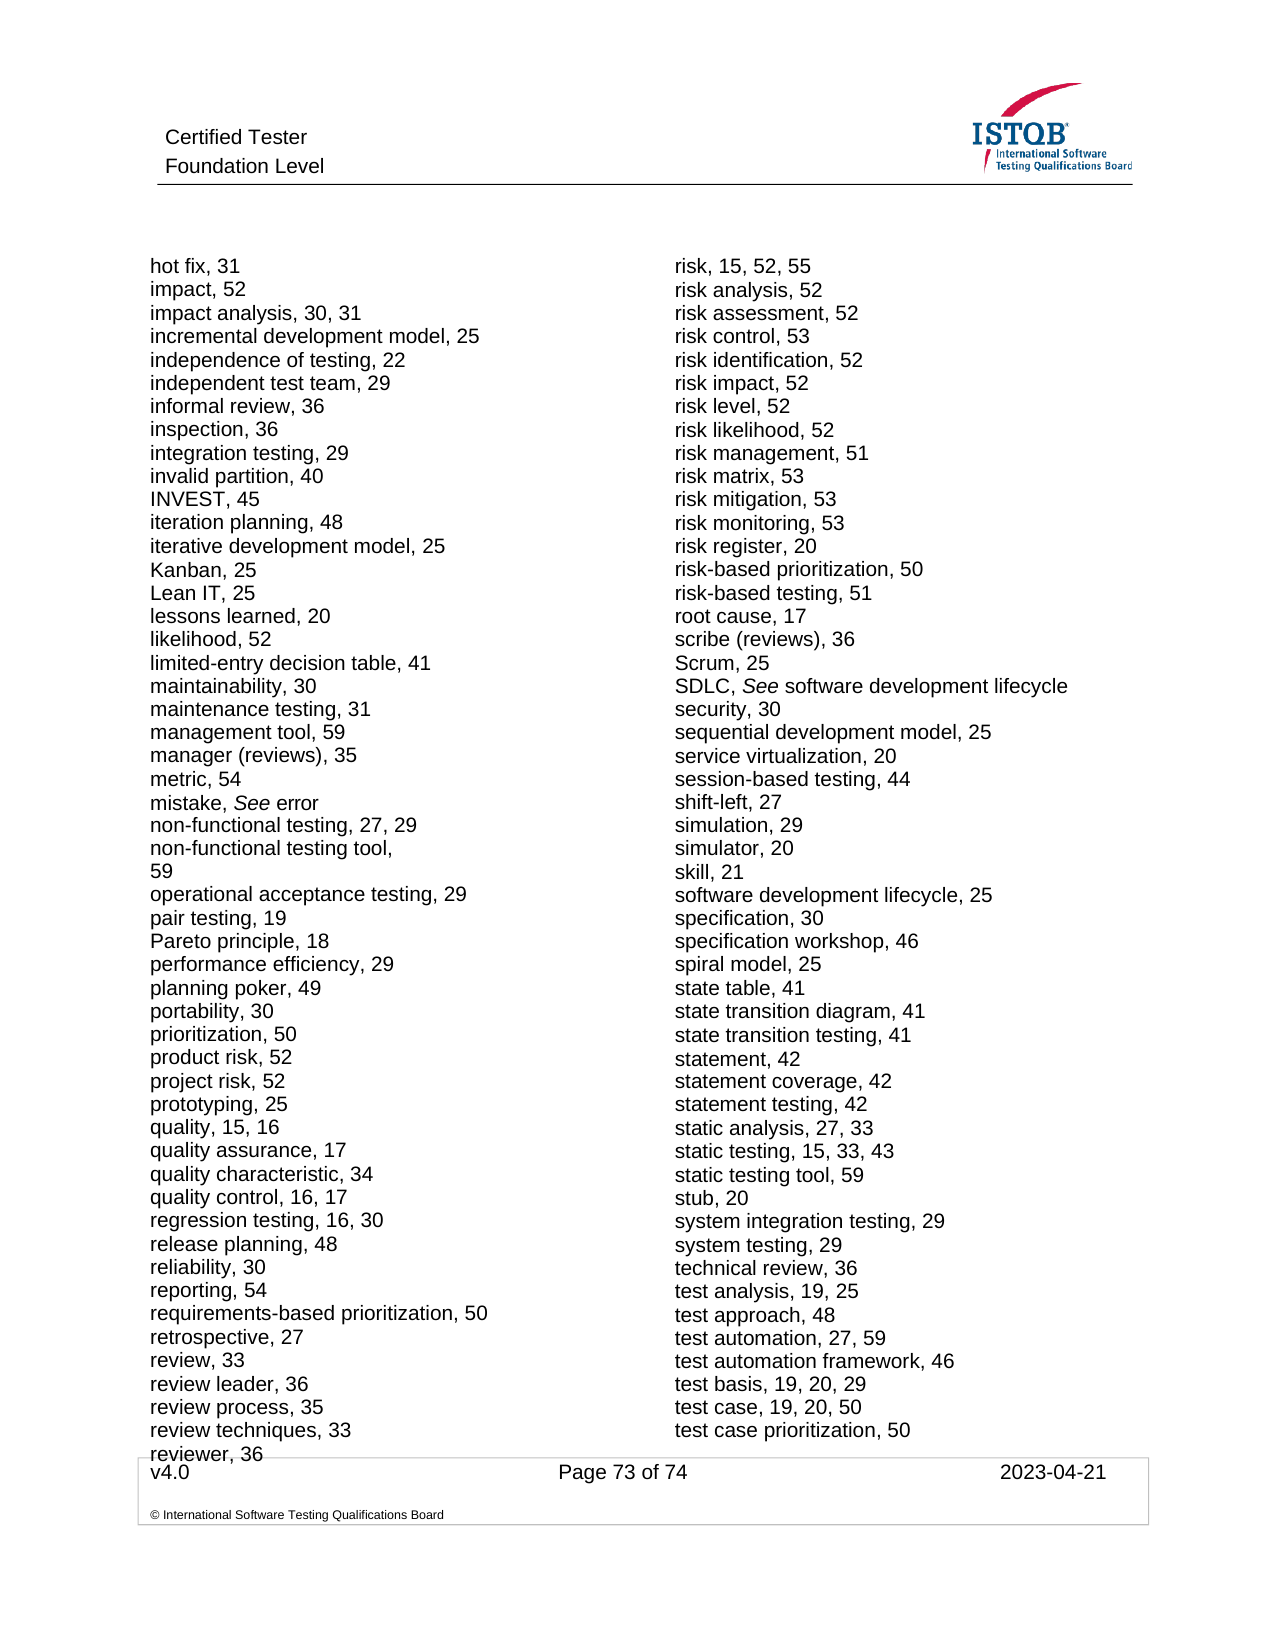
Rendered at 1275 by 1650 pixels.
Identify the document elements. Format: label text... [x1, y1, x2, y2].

text risk-based testing, 51 [674, 581, 1150, 605]
text lessons learned, 20 [150, 605, 492, 628]
text review leader, 36 [150, 1372, 492, 1396]
text risk analysis, 52 [674, 278, 1150, 302]
text impact analysis, 30, 31 [150, 301, 492, 325]
text specification workshop, 46 [674, 930, 1150, 953]
text limited-entry decision table, 41 maintainability, 30 [150, 651, 492, 698]
text iteration planning, 48 [150, 511, 492, 534]
text spiral model, 25 [674, 953, 1150, 977]
text prioritization, 50 [150, 1023, 492, 1046]
text reporting, 54 [150, 1279, 492, 1302]
text review process, 35 [150, 1396, 492, 1419]
text reliability, 30 [150, 1256, 492, 1279]
text static testing, 15, 33, 43 static testing tool, 59 stub, 20 [674, 1139, 908, 1210]
text project risk, 52 [150, 1069, 492, 1093]
text shift-left, 27 [674, 791, 1150, 814]
text impact, 52 [150, 278, 492, 301]
text test analysis, 19, 25 [674, 1280, 1150, 1303]
text test automation framework, 46 test basis, 19, 20, 29 [674, 1350, 968, 1396]
text reviewer, 36 [150, 1442, 492, 1466]
text retrospective, 27 [150, 1326, 492, 1349]
text test case, 19, 20, 50 [674, 1396, 1150, 1419]
text simulation, 29 [674, 814, 1150, 837]
text risk, 15, 52, 55 [674, 255, 1150, 278]
text test case prioritization, 50 [674, 1419, 1150, 1443]
text invalid partition, 40 [150, 464, 492, 488]
text integration testing, 29 [150, 441, 492, 464]
text risk identification, 52 [674, 348, 1150, 372]
text statement testing, 42 [674, 1093, 1150, 1116]
text review techniques, 33 [150, 1419, 492, 1442]
text Scrum, 25 [674, 651, 1150, 675]
text incremental development model, 25 independence of testing, 22 independent test team, 29 [150, 325, 482, 395]
text Lean IT, 25 [150, 581, 492, 605]
text test automation, 27, 59 [674, 1327, 1150, 1350]
text prototyping, 25 [150, 1093, 492, 1116]
text state table, 41 [674, 977, 1150, 1000]
text risk control, 53 [674, 325, 1150, 348]
text requirements-based prioritization, 50 [150, 1302, 492, 1326]
text risk management, 51 [674, 442, 1150, 465]
text release planning, 48 [150, 1232, 492, 1256]
text INVEST, 45 [150, 488, 492, 511]
text technical review, 36 [674, 1257, 1150, 1280]
text static analysis, 27, 33 [674, 1116, 1150, 1139]
text risk matrix, 53 [674, 465, 1150, 488]
text informal review, 36 [150, 395, 492, 418]
text risk-based prioritization, 50 [674, 558, 1150, 581]
text iterative development model, 25 Kanban, 25 [150, 534, 446, 581]
text risk monitoring, 53 [674, 512, 1150, 535]
text management tool, 59 [150, 721, 492, 744]
text risk mitigation, 53 [674, 488, 1150, 512]
text risk assessment, 52 [674, 302, 1150, 325]
text hot fix, 31 [150, 254, 492, 278]
text sequential development model, 25 service virtualization, 20 [674, 721, 1009, 768]
text risk likelihood, 52 [674, 418, 1150, 442]
text quality control, 16, 17 [150, 1186, 492, 1209]
text inspection, 36 [150, 418, 492, 441]
text simulator, 20 [674, 837, 1150, 860]
text maintenance testing, 31 [150, 698, 492, 721]
text planning poker, 49 [150, 976, 492, 999]
text non-functional testing, 27, 29 non-functional testing tool, 59 [150, 814, 422, 883]
text skill, 21 [674, 860, 1150, 884]
text state transition diagram, 41 state transition testing, 41 statement, 42 [674, 1000, 968, 1070]
text SDLC, See software development lifecycle security, 30 [674, 675, 1071, 721]
text risk impact, 52 [674, 372, 1150, 395]
text performance efficiency, 29 [150, 953, 492, 976]
text software development lifecycle, 25 specification, 30 [674, 884, 1009, 930]
text quality characteristic, 34 [150, 1162, 492, 1186]
text risk register, 20 [674, 535, 1150, 558]
text portability, 30 [150, 999, 492, 1023]
text quality, 15, 16 [150, 1116, 492, 1139]
text risk level, 52 [674, 395, 1150, 418]
text session-based testing, 44 [674, 768, 1150, 791]
text operational acceptance testing, 29 pair testing, 19 [150, 883, 492, 930]
text manager (reviews), 35 [150, 744, 492, 767]
text test approach, 48 [674, 1303, 1150, 1327]
text scribe (reviews), 36 [674, 628, 1150, 651]
text quality assurance, 17 [150, 1139, 492, 1162]
text product risk, 52 [150, 1046, 492, 1069]
text review, 33 [150, 1349, 492, 1372]
text Pareto principle, 18 [150, 930, 492, 953]
text system integration testing, 29 system testing, 29 [674, 1210, 1009, 1257]
text statement coverage, 42 [674, 1070, 1150, 1093]
picture [972, 83, 1132, 174]
text regression testing, 16, 30 [150, 1209, 492, 1232]
text metric, 54 mistake, See error [150, 767, 320, 814]
text root cause, 17 [674, 605, 1150, 628]
text likelihood, 52 [150, 628, 492, 651]
